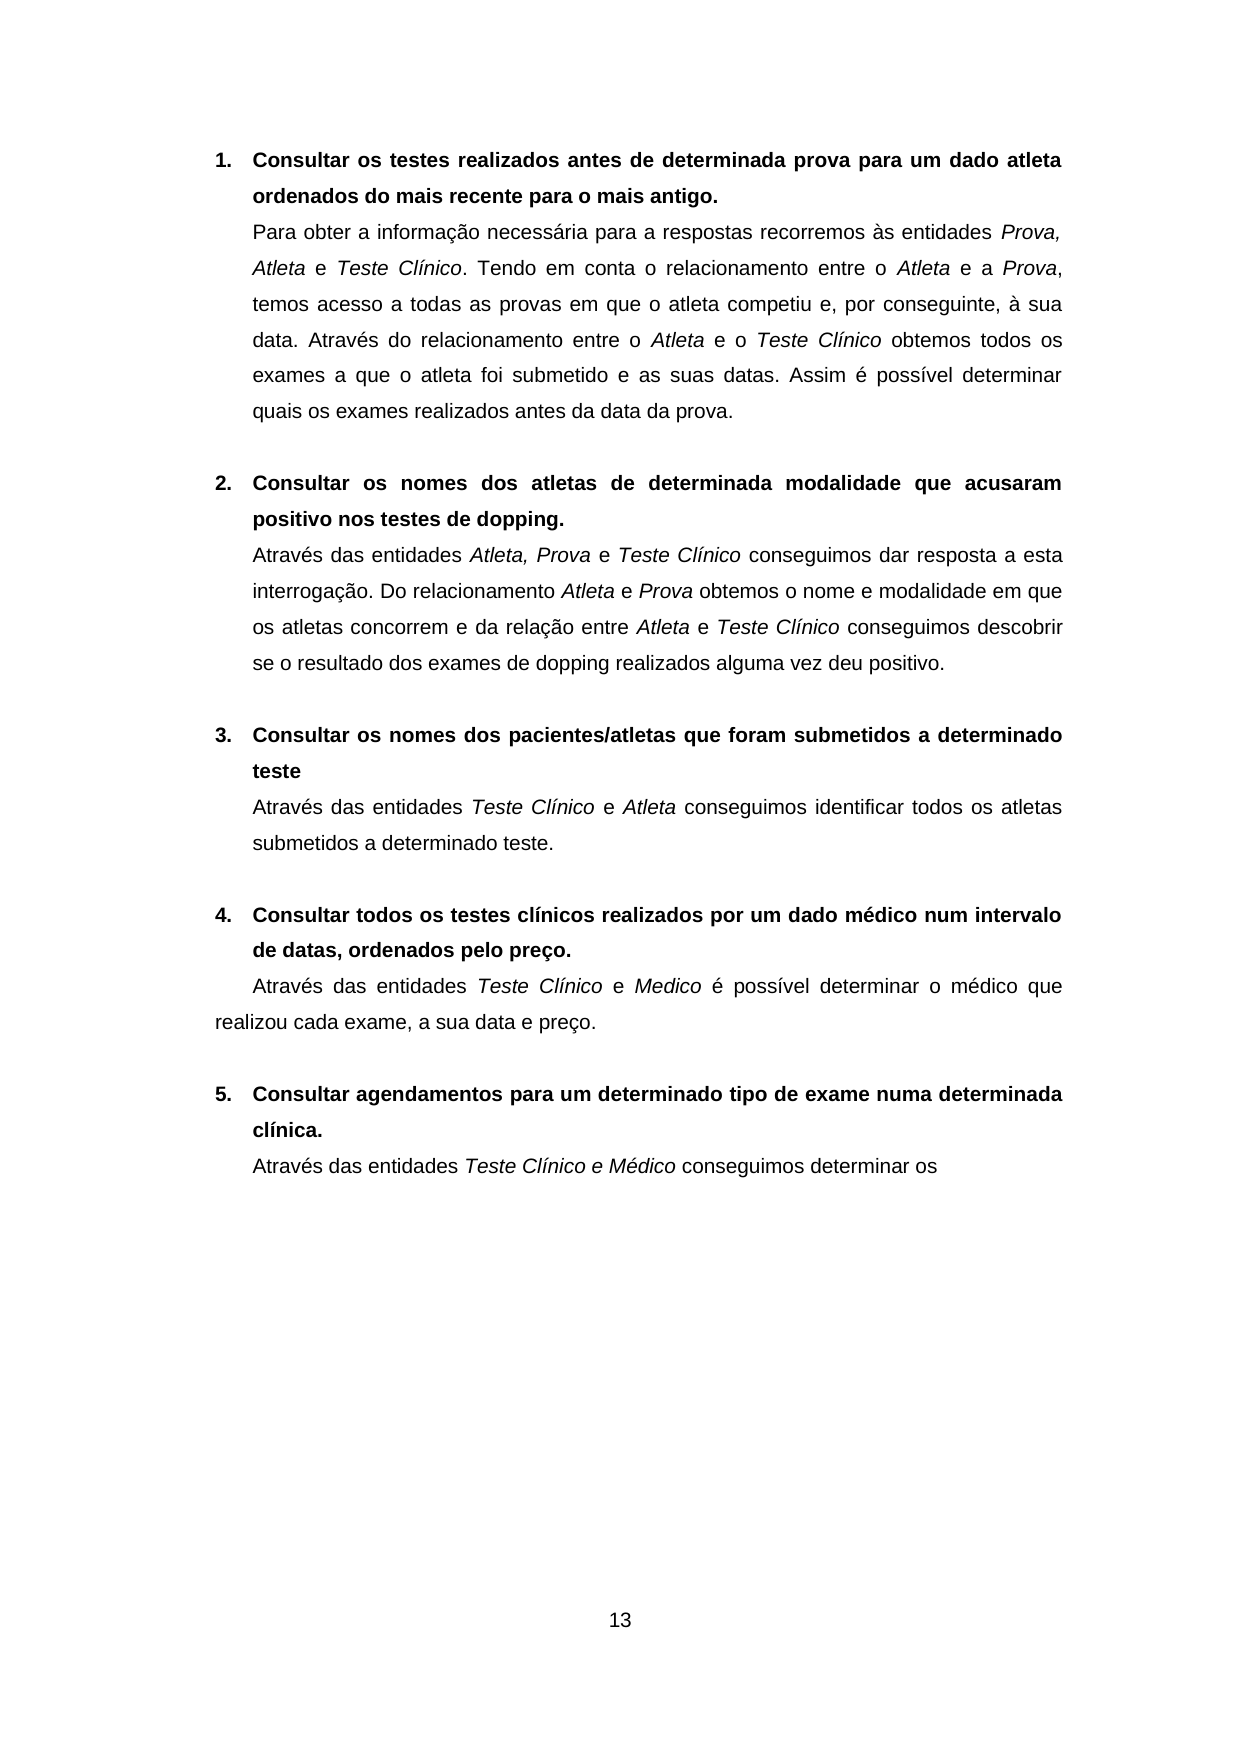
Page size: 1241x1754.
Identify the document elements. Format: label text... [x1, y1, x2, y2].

list Consultar todos os testes clínicos realizados por um dado médico num intervalo de datas, ordenados pelo preço. [215, 902, 1063, 962]
list Consultar os nomes dos atletas de determinada modalidade que acusaram positivo nos testes de dopping. [215, 471, 1063, 531]
text Através das entidades Teste Clínico e Medico é possível determinar o médico que realizou cada exame, a sua data e preço. [215, 974, 1063, 1034]
list Consultar os nomes dos pacientes/atletas que foram submetidos a determinado teste [215, 723, 1063, 783]
text Através das entidades Teste Clínico e Atleta conseguimos identificar todos os atletas submetidos a determinado teste. [252, 794, 1063, 854]
text Através das entidades Atleta, Prova e Teste Clínico conseguimos dar resposta a esta interrogação. Do relacionamento Atleta e Prova obtemos o nome e modalidade em que os atletas concorrem e da relação entre Atleta e Teste Clínico conseguimos descobrir se o resultado dos exames de dopping realizados alguma vez deu positivo. [252, 543, 1063, 675]
text Através das entidades Teste Clínico e Médico conseguimos determinar os [252, 1154, 1063, 1178]
list Consultar os testes realizados antes de determinada prova para um dado atleta ordenados do mais recente para o mais antigo. [215, 148, 1063, 208]
list Consultar agendamentos para um determinado tipo de exame numa determinada clínica. [215, 1082, 1063, 1142]
